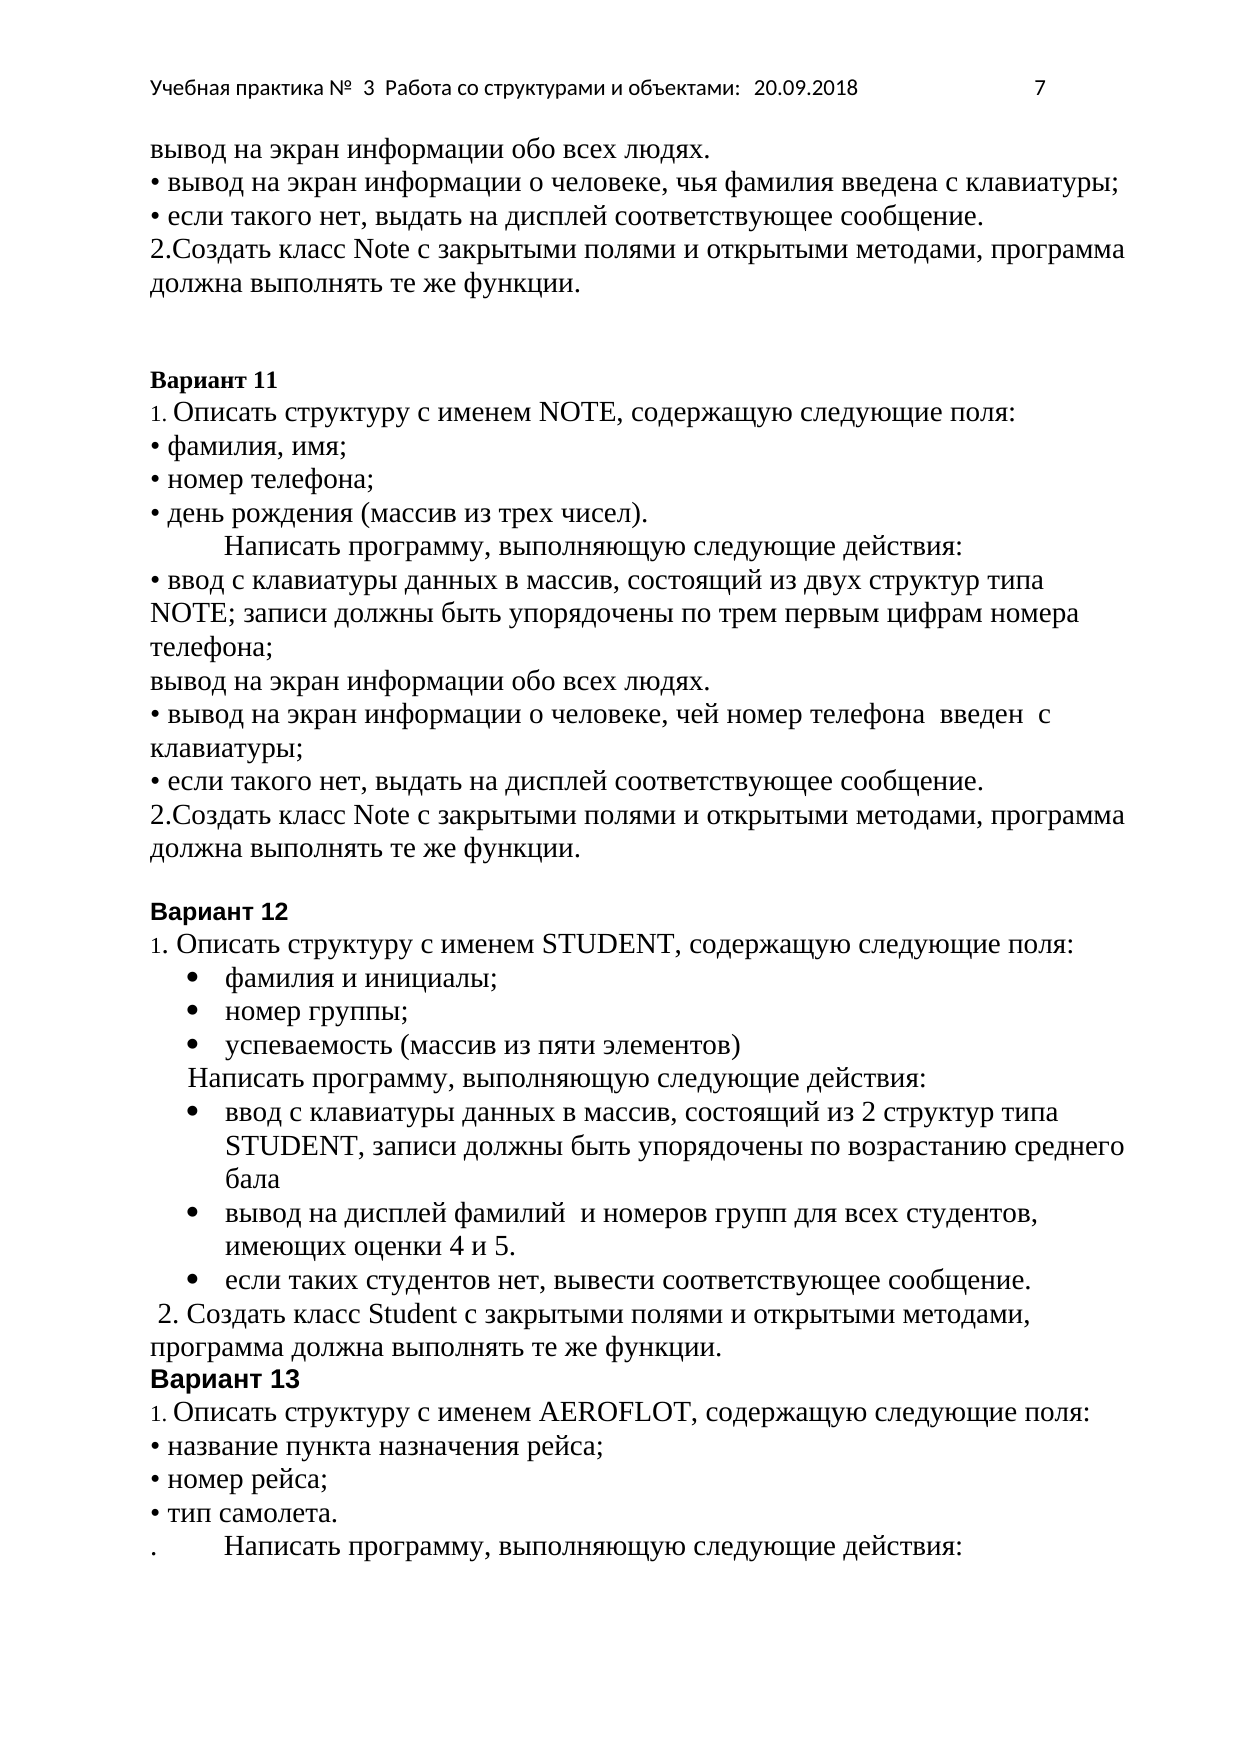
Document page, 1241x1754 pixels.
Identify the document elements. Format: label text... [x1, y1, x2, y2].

text • тип самолета. [150, 1495, 1167, 1528]
text 2.Создать класс Note с закрытыми полями и открытыми методами, программа должна выполнять те же функции. [150, 797, 1167, 864]
text • если такого нет, выдать на дисплей соответствующее сообщение. [150, 198, 1167, 231]
list если таких студентов нет, вывести соответствующее сообщение. [187, 1262, 1167, 1296]
text Вариант 12 [150, 897, 1167, 926]
text • день рождения (массив из трех чисел). [150, 495, 1167, 528]
text • название пункта назначения рейса; [150, 1428, 1167, 1461]
text Вариант 13 [150, 1363, 1167, 1394]
list успеваемость (массив из пяти элементов) [187, 1027, 1167, 1061]
text • ввод с клавиатуры данных в массив, состоящий из двух структур типа [150, 562, 1167, 596]
text 1. Описать структуру с именем AEROFLOT, содержащую следующие поля: [150, 1394, 1167, 1428]
text Написать программу, выполняющую следующие действия: [150, 1061, 1167, 1094]
text • вывод на экран информации о человеке, чей номер телефона введен с клавиатуры; [150, 696, 1167, 763]
text вывод на экран информации обо всех людях. [150, 663, 1167, 696]
list фамилия и инициалы; [187, 960, 1167, 993]
text 2.Создать класс Note с закрытыми полями и открытыми методами, программа должна выполнять те же функции. [150, 231, 1167, 298]
text 1. Описать структуру с именем STUDENT, содержащую следующие поля: [150, 926, 1167, 960]
text . Написать программу, выполняющую следующие действия: [150, 1528, 1167, 1562]
list ввод с клавиатуры данных в массив, состоящий из 2 структур типа STUDENT, записи должны быть упорядочены по возрастанию среднего бала [187, 1094, 1167, 1195]
text • если такого нет, выдать на дисплей соответствующее сообщение. [150, 763, 1167, 797]
text 1. Описать структуру с именем NOTE, содержащую следующие поля: [150, 394, 1167, 428]
text Вариант 11 [150, 366, 1167, 394]
text Написать программу, выполняющую следующие действия: [150, 528, 1167, 562]
text • номер телефона; [150, 461, 1167, 495]
text вывод на экран информации обо всех людях. [150, 131, 1167, 164]
text • фамилия, имя; [150, 428, 1167, 461]
list вывод на дисплей фамилий и номеров групп для всех студентов, имеющих оценки 4 и 5. [187, 1195, 1167, 1262]
text • вывод на экран информации о человеке, чья фамилия введена с клавиатуры; [150, 164, 1167, 198]
text телефона; [150, 629, 1167, 663]
text 2. Создать класс Student с закрытыми полями и открытыми методами, программа должна выполнять те же функции. [150, 1296, 1167, 1363]
text NOTE; записи должны быть упорядочены по трем первым цифрам номера [150, 596, 1167, 629]
text • номер рейса; [150, 1461, 1167, 1495]
list номер группы; [187, 993, 1167, 1027]
